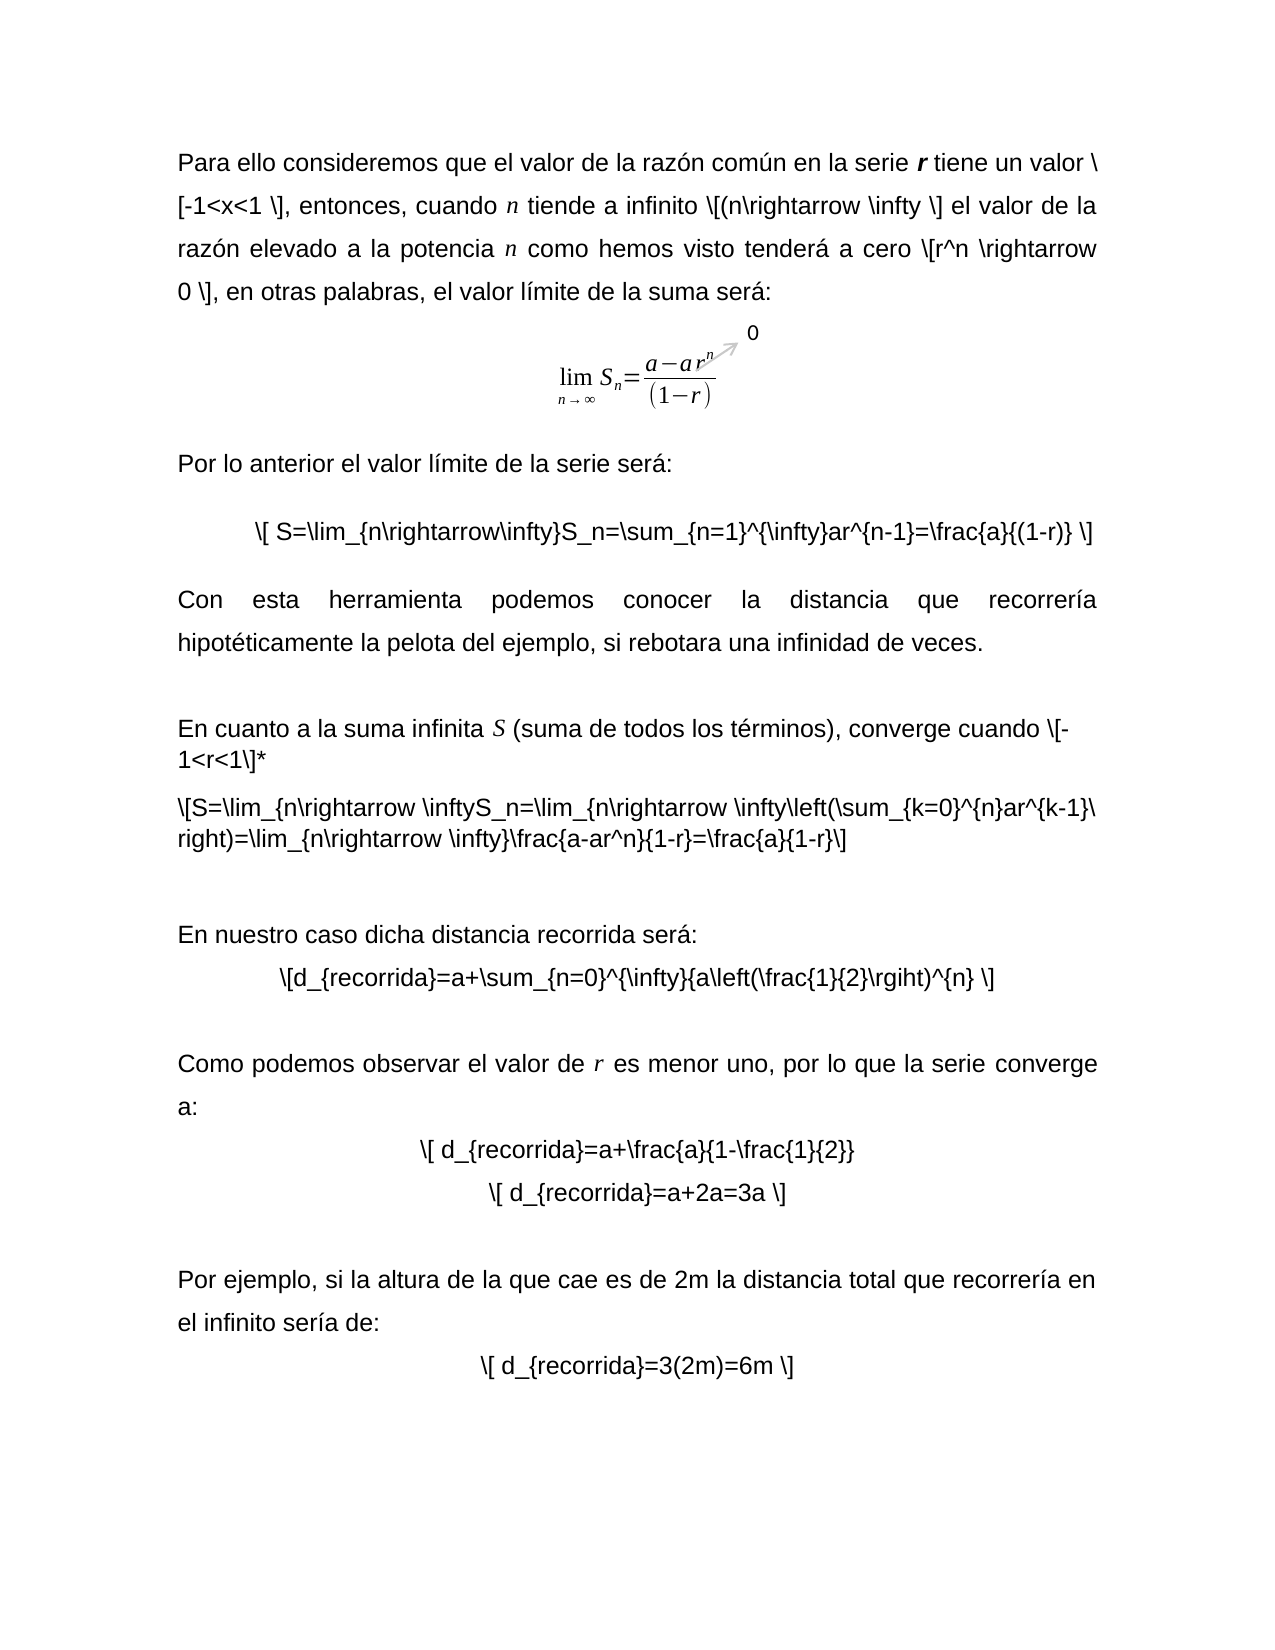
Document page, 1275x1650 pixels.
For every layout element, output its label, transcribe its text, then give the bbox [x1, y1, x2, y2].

text Por ejemplo, si la altura de la que cae es de 2m la distancia total que recorrería en el infinito sería de: [177, 1265, 1098, 1337]
text \[ d_{recorrida}=3(2m)=6m \] [177, 1351, 1098, 1380]
text \[ d_{recorrida}=a+\frac{a}{1-\frac{1}{2}} [177, 1135, 1098, 1164]
text \[ S=\lim_{n\rightarrow\infty}S_n=\sum_{n=1}^{\infty}ar^{n-1}=\frac{a}{(1-r)} \] [177, 517, 1098, 546]
text Para ello consideremos que el valor de la razón común en la serie r tiene un valor \[-1<x<1 \], entonces, cuando tiende a infinito \[(n\rightarrow \infty \] el valor de la razón elevado a la potencia como hemos visto tenderá a cero \[r^n \rightarrow 0 \], en otras palabras, el valor límite de la suma será: [177, 148, 1098, 306]
text Por lo anterior el valor límite de la serie será: [177, 449, 1098, 478]
text \[d_{recorrida}=a+\sum_{n=0}^{\infty}{a\left(\frac{1}{2}\rgiht)^{n} \] [177, 963, 1098, 992]
text \[ d_{recorrida}=a+2a=3a \] [177, 1178, 1098, 1207]
text Como podemos observar el valor de es menor uno, por lo que la serie converge a: [177, 1049, 1098, 1121]
text En cuanto a la suma infinita (suma de todos los términos), converge cuando \[-1<r<1\]* [177, 714, 1098, 774]
text Con esta herramienta podemos conocer la distancia que recorrería hipotéticamente la pelota del ejemplo, si rebotara una infinidad de veces. [177, 585, 1098, 657]
text En nuestro caso dicha distancia recorrida será: [177, 920, 1098, 948]
text \[S=\lim_{n\rightarrow \inftyS_n=\lim_{n\rightarrow \infty\left(\sum_{k=0}^{n}ar^{k-1}\right)=\lim_{n\rightarrow \infty}\frac{a-ar^n}{1-r}=\frac{a}{1-r}\] [177, 793, 1098, 853]
